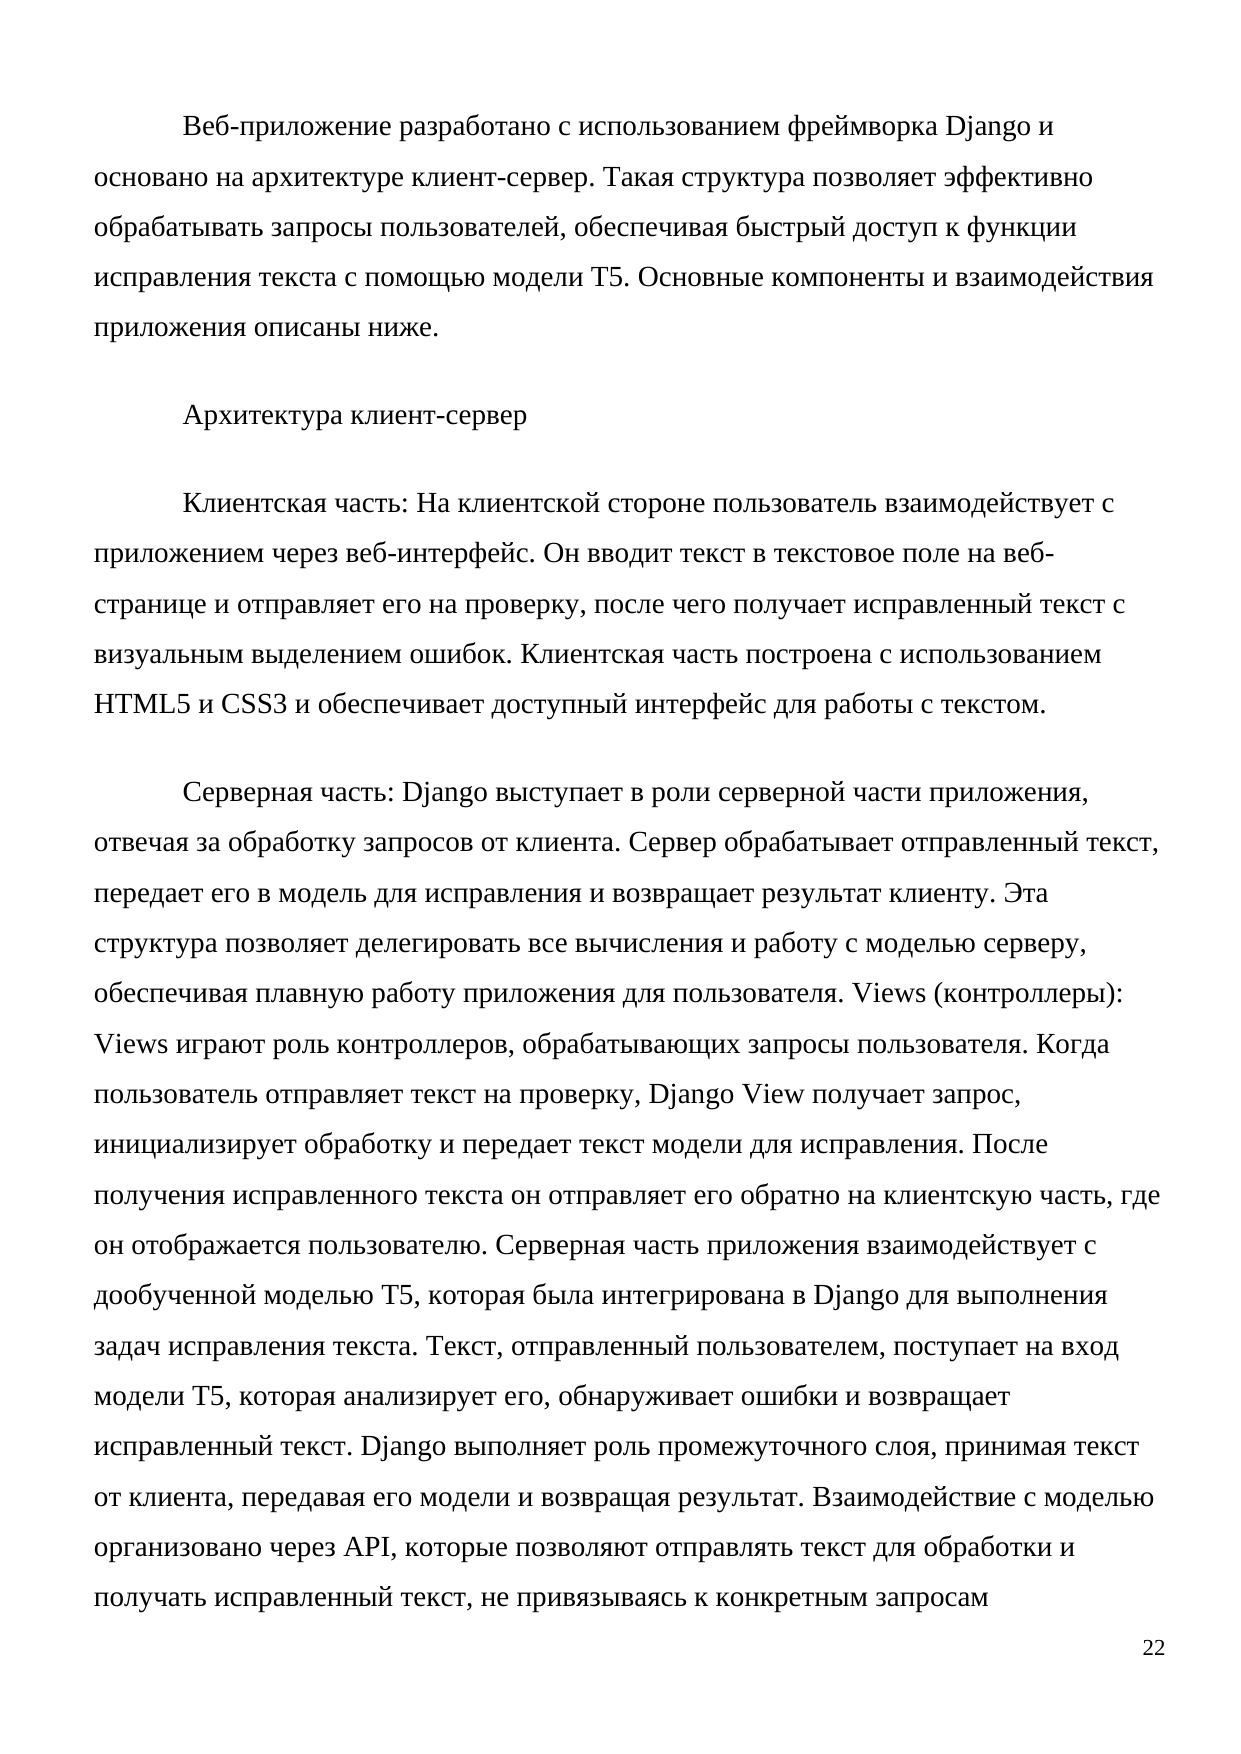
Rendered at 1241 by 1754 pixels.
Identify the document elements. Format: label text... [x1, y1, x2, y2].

text Клиентская часть: На клиентской стороне пользователь взаимодействует с приложением через веб-интерфейс. Он вводит текст в текстовое поле на веб-странице и отправляет его на проверку, после чего получает исправленный текст с визуальным выделением ошибок. Клиентская часть построена с использованием HTML5 и CSS3 и обеспечивает доступный интерфейс для работы с текстом. [94, 485, 1165, 720]
text Архитектура клиент-сервер [94, 397, 1165, 431]
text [94, 774, 1165, 1613]
text Веб-приложение разработано с использованием фреймворка Django и основано на архитектуре клиент-сервер. Такая структура позволяет эффективно обрабатывать запросы пользователей, обеспечивая быстрый доступ к функции исправления текста с помощью модели T5. Основные компоненты и взаимодействия приложения описаны ниже. [94, 108, 1165, 343]
